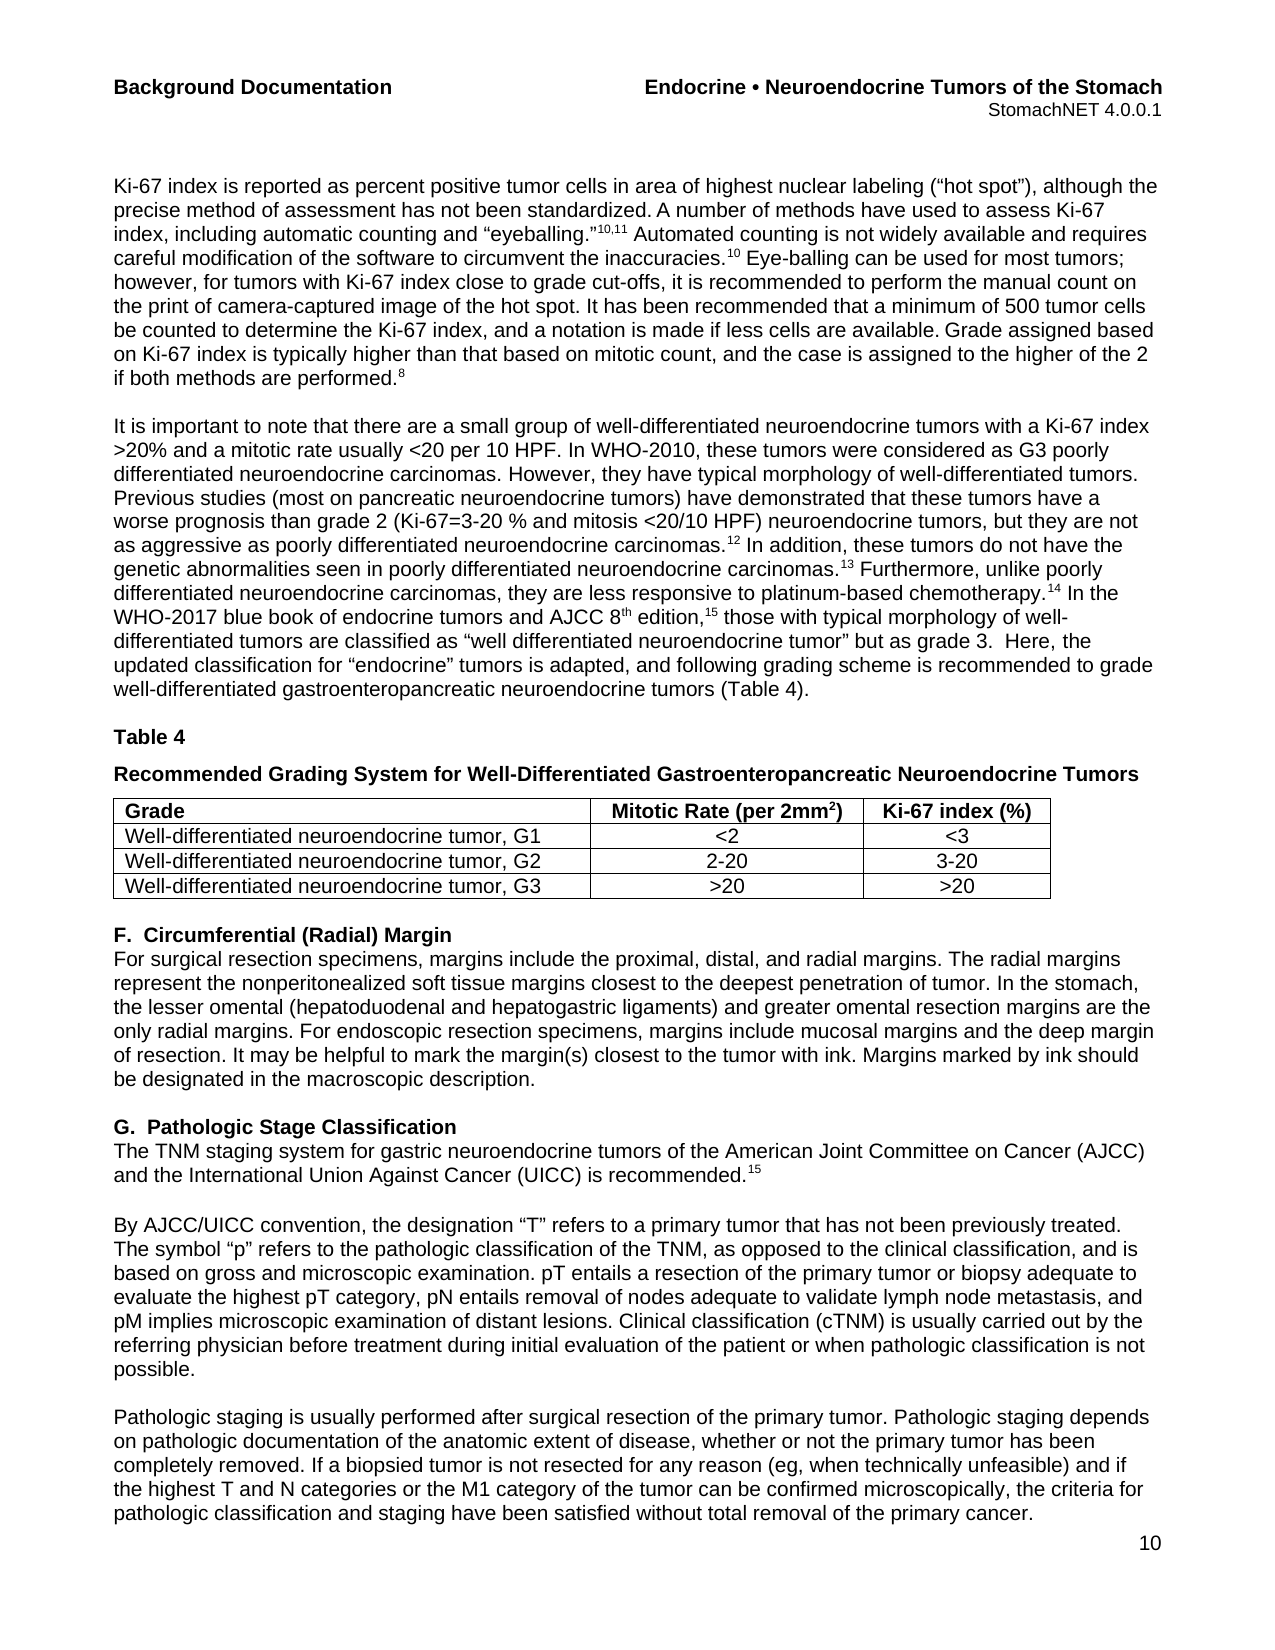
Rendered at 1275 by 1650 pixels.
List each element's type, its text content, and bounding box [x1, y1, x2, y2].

table_cell >20 [864, 874, 1050, 898]
table_cell Well-differentiated neuroendocrine tumor, G3 [114, 874, 590, 898]
text It is important to note that there are a small group of well-differentiated neuroendocrine tumors with a Ki-67 index >20% and a mitotic rate usually <20 per 10 HPF. In WHO-2010, these tumors were considered as G3 poorly differentiated neuroendocrine carcinomas. However, they have typical morphology of well-differentiated tumors. [113, 413, 1162, 485]
table_header Mitotic Rate (per 2mm2) [591, 799, 863, 823]
text Pathologic staging is usually performed after surgical resection of the primary tumor. Pathologic staging depends on pathologic documentation of the anatomic extent of disease, whether or not the primary tumor has been completely removed. If a biopsied tumor is not resected for any reason (eg, when technically unfeasible) and if the highest T and N categories or the M1 category of the tumor can be confirmed microscopically, the criteria for pathologic classification and staging have been satisfied without total removal of the primary cancer. [113, 1404, 1162, 1524]
table_header Ki-67 index (%) [864, 799, 1050, 823]
table_cell Well-differentiated neuroendocrine tumor, G1 [114, 824, 590, 848]
table_cell 2-20 [591, 849, 863, 873]
text Recommended Grading System for Well-Differentiated Gastroenteropancreatic Neuroendocrine Tumors [113, 761, 1162, 785]
text Previous studies (most on pancreatic neuroendocrine tumors) have demonstrated that these tumors have a worse prognosis than grade 2 (Ki-67=3-20 % and mitosis <20/10 HPF) neuroendocrine tumors, but they are not as aggressive as poorly differentiated neuroendocrine carcinomas.12 In addition, these tumors do not have the genetic abnormalities seen in poorly differentiated neuroendocrine carcinomas.13 Furthermore, unlike poorly differentiated neuroendocrine carcinomas, they are less responsive to platinum-based chemotherapy.14 In the WHO-2017 blue book of endocrine tumors and AJCC 8th edition,15 those with typical morphology of well-differentiated tumors are classified as “well differentiated neuroendocrine tumor” but as grade 3. Here, the updated classification for “endocrine” tumors is adapted, and following grading scheme is recommended to grade well-differentiated gastroenteropancreatic neuroendocrine tumors (Table 4). [113, 485, 1162, 701]
text F. Circumferential (Radial) Margin [113, 923, 1162, 947]
table_cell >20 [591, 874, 863, 898]
text Ki-67 index is reported as percent positive tumor cells in area of highest nuclear labeling (“hot spot”), although the precise method of assessment has not been standardized. A number of methods have used to assess Ki-67 index, including automatic counting and “eyeballing.”10,11 Automated counting is not widely available and requires careful modification of the software to circumvent the inaccuracies.10 Eye-balling can be used for most tumors; however, for tumors with Ki-67 index close to grade cut-offs, it is recommended to perform the manual count on the print of camera-captured image of the hot spot. It has been recommended that a minimum of 500 tumor cells be counted to determine the Ki-67 index, and a notation is made if less cells are available. Grade assigned based on Ki-67 index is typically higher than that based on mitotic count, and the case is assigned to the higher of the 2 if both methods are performed.8 [113, 174, 1162, 389]
table_cell Well-differentiated neuroendocrine tumor, G2 [114, 849, 590, 873]
table_cell 3-20 [864, 849, 1050, 873]
text For surgical resection specimens, margins include the proximal, distal, and radial margins. The radial margins represent the nonperitonealized soft tissue margins closest to the deepest penetration of tumor. In the stomach, the lesser omental (hepatoduodenal and hepatogastric ligaments) and greater omental resection margins are the only radial margins. For endoscopic resection specimens, margins include mucosal margins and the deep margin of resection. It may be helpful to mark the margin(s) closest to the tumor with ink. Margins marked by ink should be designated in the macroscopic description. [113, 947, 1162, 1091]
table_cell <3 [864, 824, 1050, 848]
table_cell <2 [591, 824, 863, 848]
text Table 4 [113, 725, 1162, 749]
text G. Pathologic Stage Classification [113, 1114, 1162, 1138]
text By AJCC/UICC convention, the designation “T” refers to a primary tumor that has not been previously treated. The symbol “p” refers to the pathologic classification of the TNM, as opposed to the clinical classification, and is based on gross and microscopic examination. pT entails a resection of the primary tumor or biopsy adequate to evaluate the highest pT category, pN entails removal of nodes adequate to validate lymph node metastasis, and pM implies microscopic examination of distant lesions. Clinical classification (cTNM) is usually carried out by the referring physician before treatment during initial evaluation of the patient or when pathologic classification is not possible. [113, 1213, 1162, 1381]
text The TNM staging system for gastric neuroendocrine tumors of the American Joint Committee on Cancer (AJCC) and the International Union Against Cancer (UICC) is recommended.15 [113, 1138, 1162, 1186]
table_header Grade [114, 799, 590, 823]
